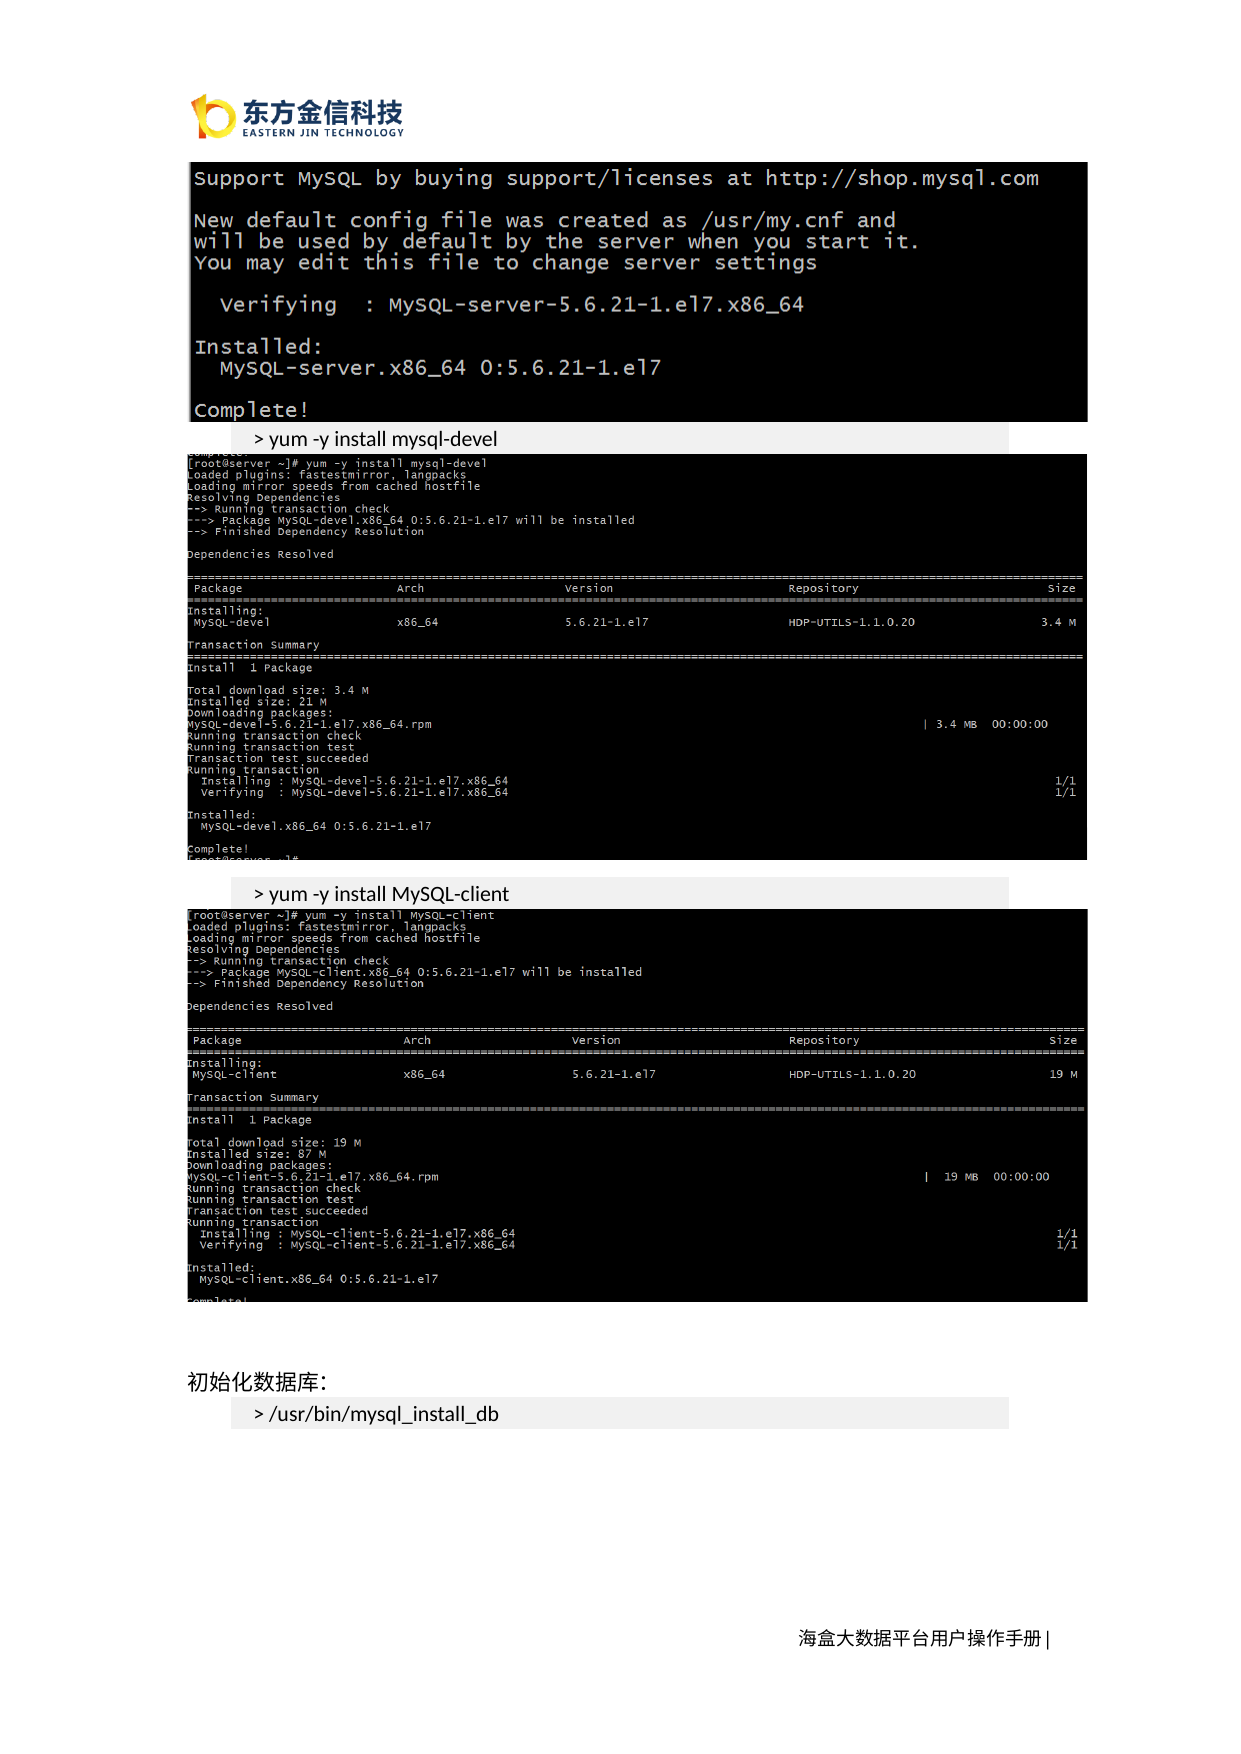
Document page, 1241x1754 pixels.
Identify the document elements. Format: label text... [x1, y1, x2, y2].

text > yum -y install MySQL-client [231, 877, 1009, 909]
text > /usr/bin/mysql_install_db [231, 1397, 1009, 1429]
picture [187, 162, 1088, 422]
text 初始化数据库： [187, 1364, 1053, 1397]
picture [187, 909, 1088, 1302]
text > yum -y install mysql-devel [231, 422, 1009, 454]
picture [187, 88, 419, 144]
picture [187, 454, 1088, 860]
